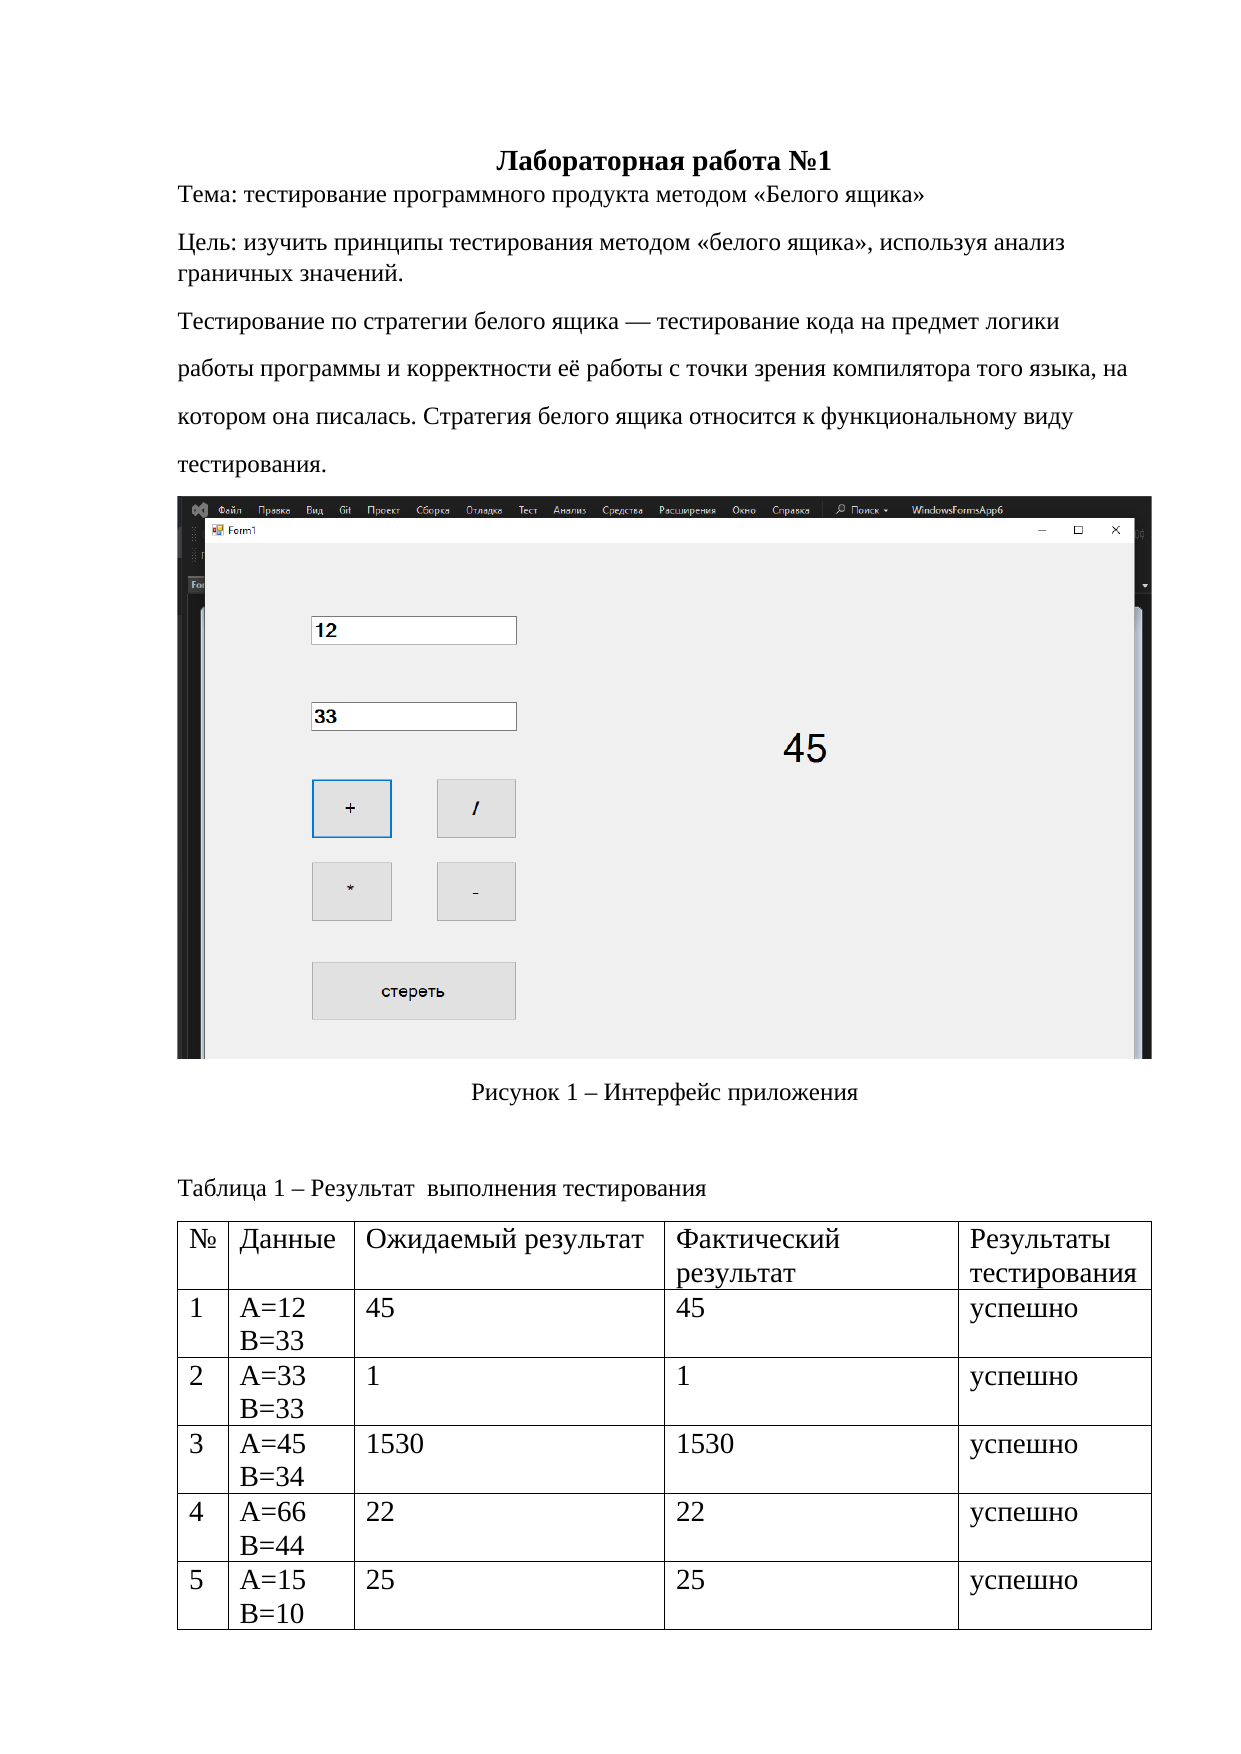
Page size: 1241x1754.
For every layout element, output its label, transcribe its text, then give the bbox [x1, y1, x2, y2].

table_cell 25 [665, 1562, 958, 1629]
table_cell 45 [665, 1290, 958, 1357]
table_cell А=33 В=33 [229, 1358, 354, 1425]
table_cell А=12 В=33 [229, 1290, 354, 1357]
table_cell 1 [178, 1290, 228, 1357]
table_header Результаты тестирования [959, 1222, 1151, 1289]
table_cell успешно [959, 1358, 1151, 1425]
table_cell 22 [665, 1494, 958, 1561]
table_cell 22 [355, 1494, 664, 1561]
table_cell А=15 В=10 [229, 1562, 354, 1629]
table_header Фактический результат [665, 1222, 958, 1289]
text Таблица 1 – Результат выполнения тестирования [177, 1173, 1152, 1202]
table_cell успешно [959, 1426, 1151, 1493]
text работы программы и корректности её работы с точки зрения компилятора того языка, на [177, 353, 1152, 382]
table_cell 45 [355, 1290, 664, 1357]
table_cell А=66 В=44 [229, 1494, 354, 1561]
text Рисунок 1 – Интерфейс приложения [177, 1077, 1152, 1106]
table_cell 5 [178, 1562, 228, 1629]
table_cell 1530 [665, 1426, 958, 1493]
table_cell 2 [178, 1358, 228, 1425]
text тестирования. [177, 449, 1152, 478]
text котором она писалась. Стратегия белого ящика относится к функциональному виду [177, 401, 1152, 430]
table_cell успешно [959, 1494, 1151, 1561]
table_header № [178, 1222, 228, 1289]
table_cell А=45 В=34 [229, 1426, 354, 1493]
table_cell успешно [959, 1562, 1151, 1629]
table_cell 3 [178, 1426, 228, 1493]
table_header Ожидаемый результат [355, 1222, 664, 1289]
text Цель: изучить принципы тестирования методом «белого ящика», используя анализ граничных значений. [177, 227, 1152, 287]
table_cell 1 [355, 1358, 664, 1425]
table_cell успешно [959, 1290, 1151, 1357]
table_cell 1 [665, 1358, 958, 1425]
text Тема: тестирование программного продукта методом «Белого ящика» [177, 179, 1152, 208]
text Тестирование по стратегии белого ящика — тестирование кода на предмет логики [177, 306, 1152, 334]
table_cell 25 [355, 1562, 664, 1629]
subtitle Лабораторная работа №1 [177, 143, 1152, 177]
table_cell 1530 [355, 1426, 664, 1493]
picture [177, 496, 1152, 1059]
table_header Данные [229, 1222, 354, 1289]
table_cell 4 [178, 1494, 228, 1561]
